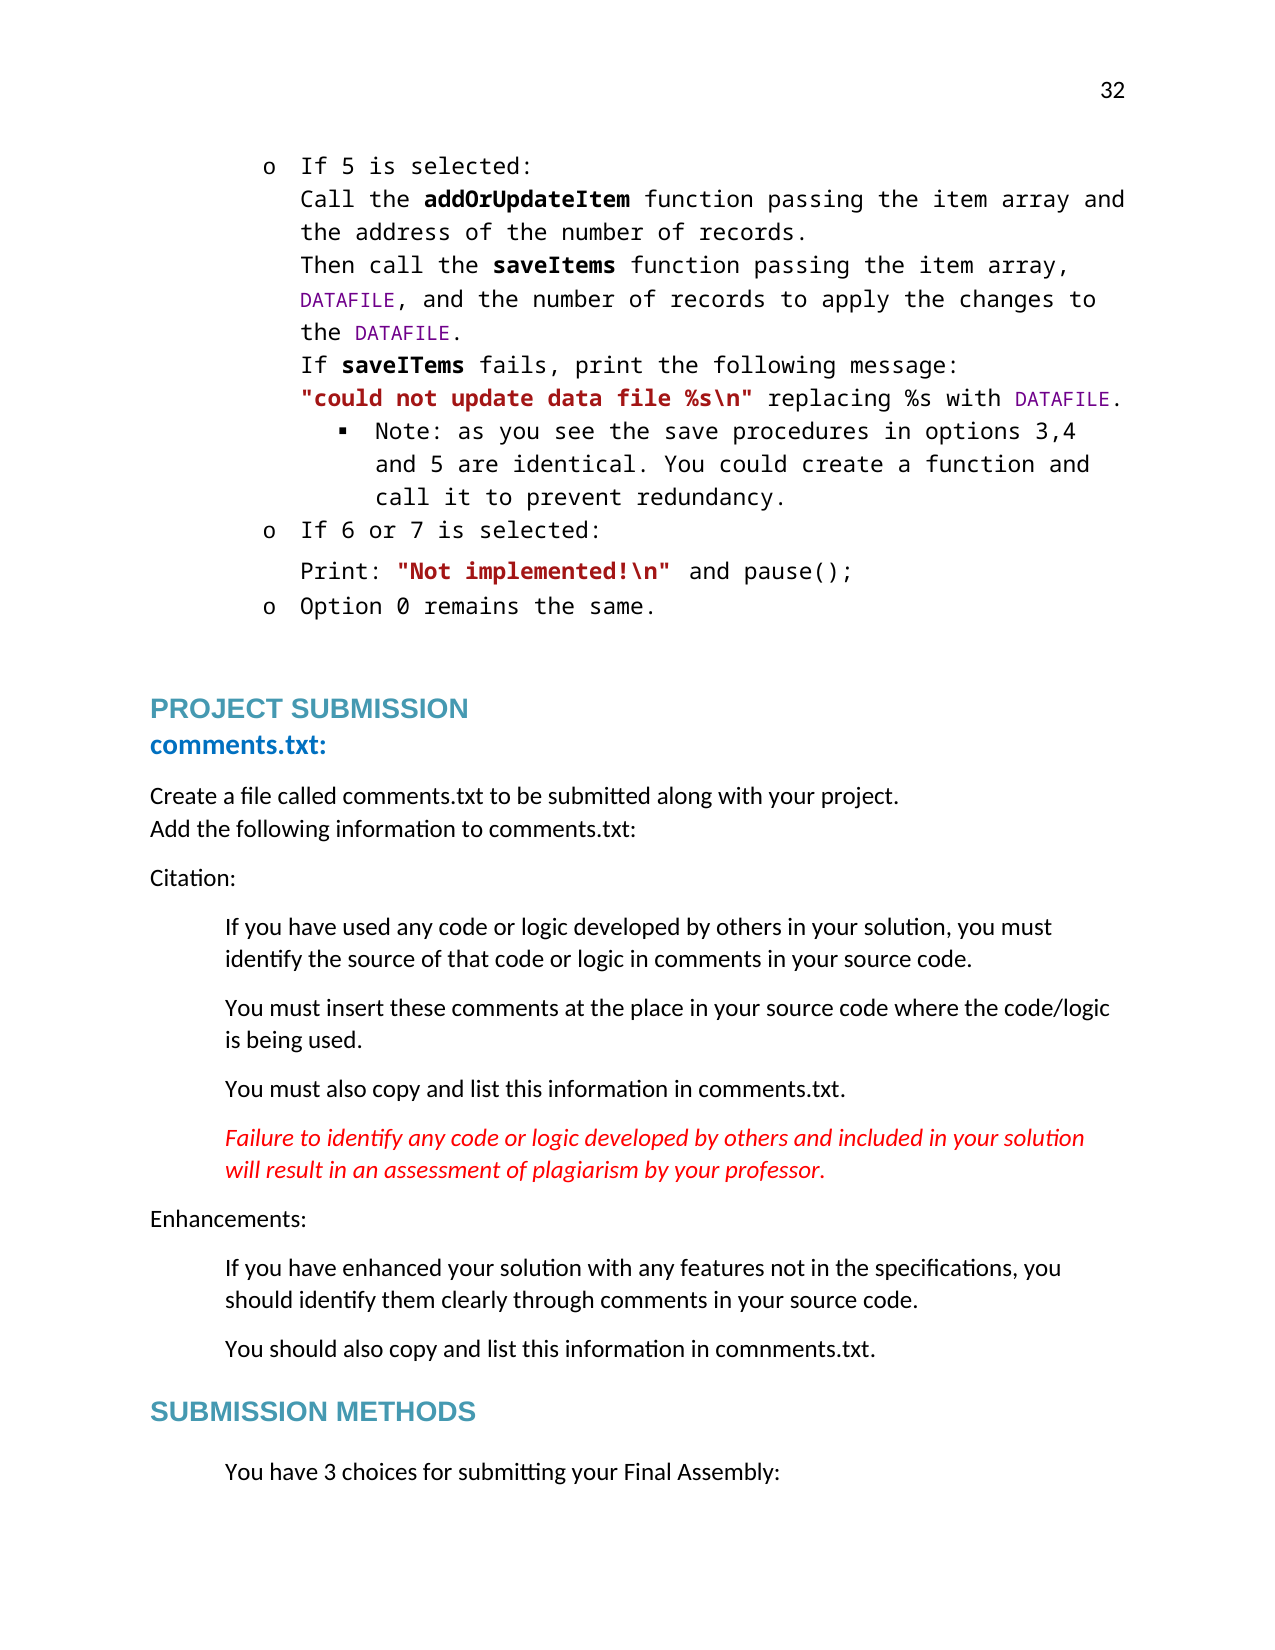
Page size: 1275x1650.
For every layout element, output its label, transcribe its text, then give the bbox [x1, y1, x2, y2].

list Option 0 remains the same. [262, 590, 1125, 621]
text If you have used any code or logic developed by others in your solution, you must identify the source of that code or logic in comments in your source code. [225, 911, 1125, 973]
text You must insert these comments at the place in your source code where the code/logic is being used. [225, 992, 1125, 1055]
text If you have enhanced your solution with any features not in the specifications, you should identify them clearly through comments in your source code. [225, 1252, 1125, 1315]
list If 5 is selected: Call the addOrUpdateItem function passing the item array and the address of the number of records. Then call the saveItems function passing the item array, DATAFILE, and the number of records to apply the changes to the DATAFILE. If saveITems fails, print the following message: "could not update data file %s\n" replacing %s with DATAFILE. [262, 150, 1125, 413]
text SUBMISSION methods [150, 1395, 1125, 1427]
text Failure to identify any code or logic developed by others and included in your solution will result in an assessment of plagiarism by your professor. [225, 1122, 1125, 1185]
list If 6 or 7 is selected: Print: "Not implemented!\n" and pause(); [262, 514, 1125, 588]
list Note: as you see the save procedures in options 3,4 and 5 are identical. You could create a function and call it to prevent redundancy. [337, 415, 1125, 513]
text You have 3 choices for submitting your Final Assembly: [225, 1457, 1125, 1487]
text Project SUBMISSION comments.txt: [150, 692, 1125, 762]
text You must also copy and list this information in comments.txt. [225, 1073, 1125, 1104]
text Citation: [150, 862, 1125, 892]
text You should also copy and list this information in comnments.txt. [225, 1333, 1125, 1364]
text Enhancements: [150, 1203, 1125, 1234]
text Create a file called comments.txt to be submitted along with your project. Add the following information to comments.txt: [150, 780, 1125, 843]
